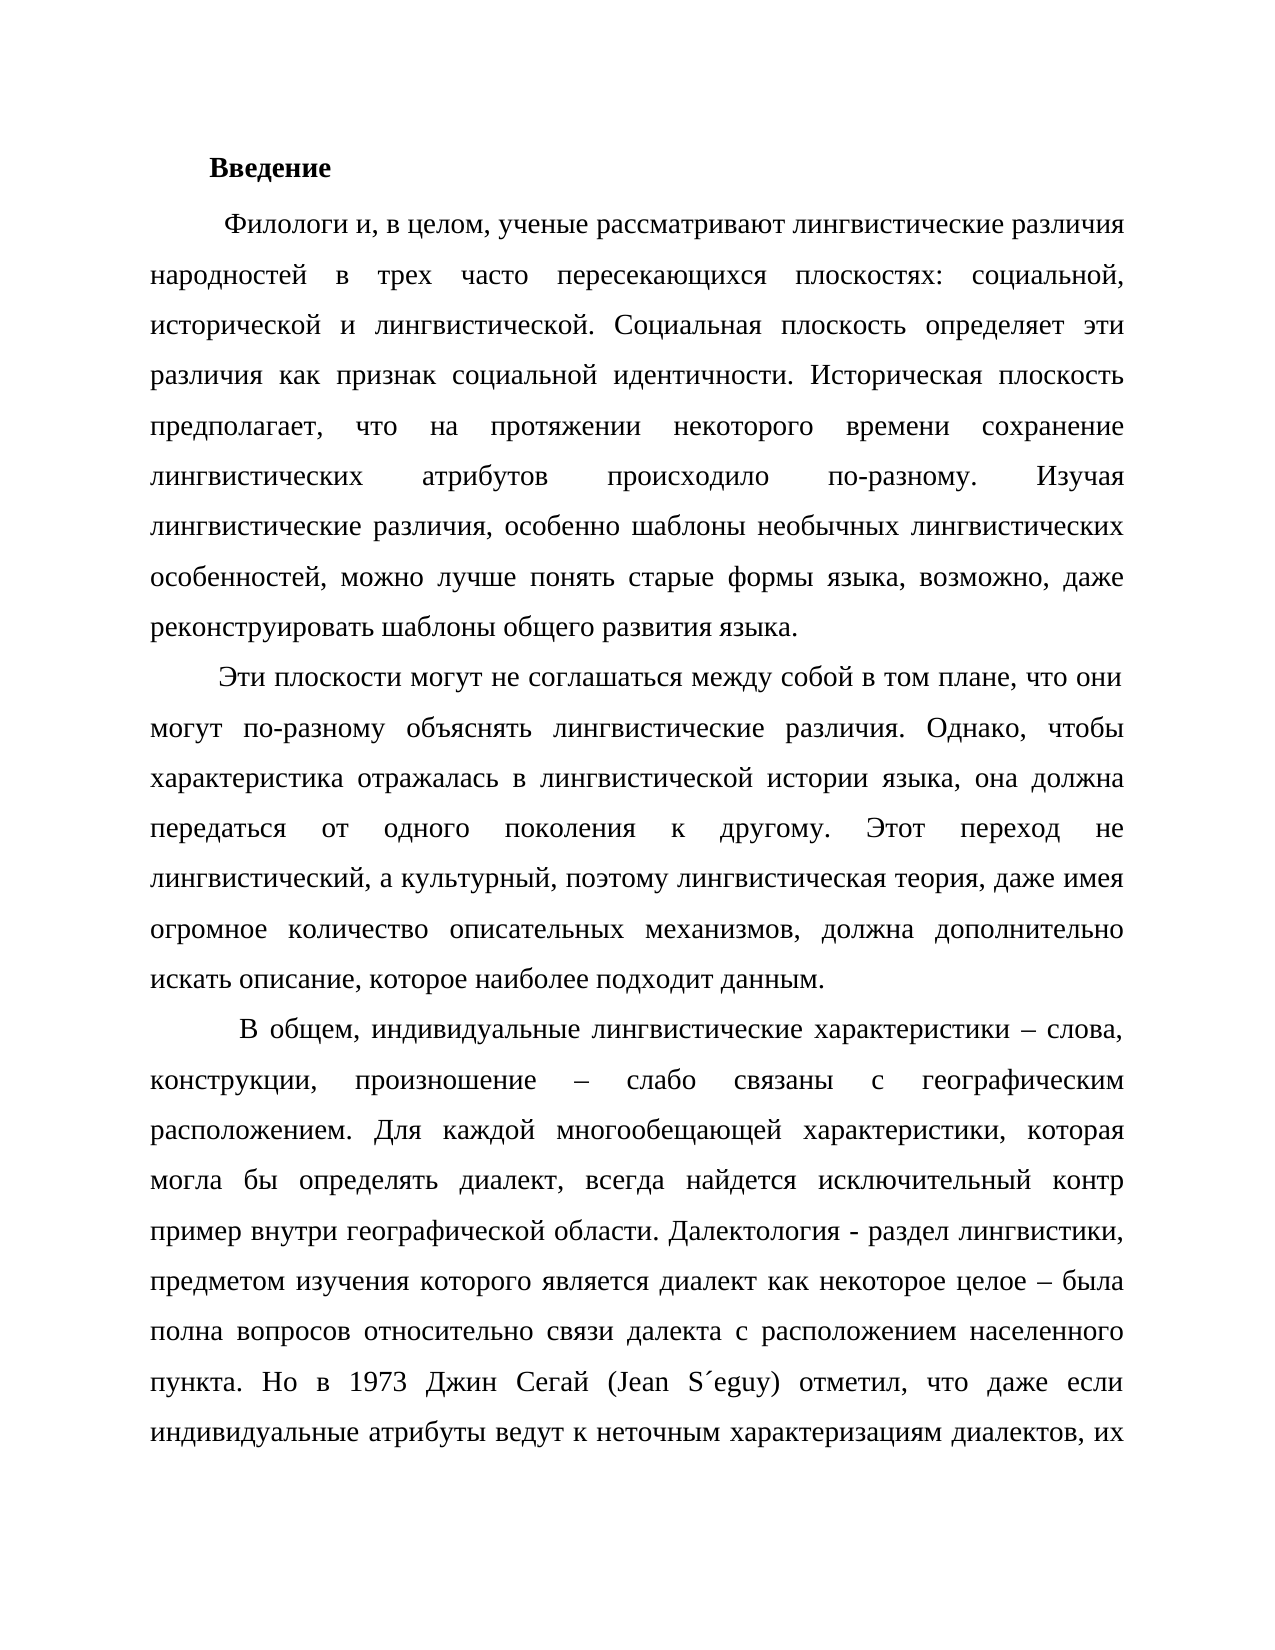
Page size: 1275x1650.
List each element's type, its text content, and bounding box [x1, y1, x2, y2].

subtitle Введение [150, 150, 1125, 183]
text Филологи и, в целом, ученые рассматривают лингвистические различия народностей в трех часто пересекающихся плоскостях: социальной, исторической и лингвистической. Социальная плоскость определяет эти различия как признак социальной идентичности. Историческая плоскость предполагает, что на протяжении некоторого времени сохранение лингвистических атрибутов происходило по-разному. Изучая лингвистические различия, особенно шаблоны необычных лингвистических особенностей, можно лучше понять старые формы языка, возможно, даже реконструировать шаблоны общего развития языка. [150, 207, 1125, 643]
text Эти плоскости могут не соглашаться между собой в том плане, что они могут по-разному объяснять лингвистические различия. Однако, чтобы характеристика отражалась в лингвистической истории языка, она должна передаться от одного поколения к другому. Этот переход не лингвистический, а культурный, поэтому лингвистическая теория, даже имея огромное количество описательных механизмов, должна дополнительно искать описание, которое наиболее подходит данным. [150, 659, 1125, 995]
